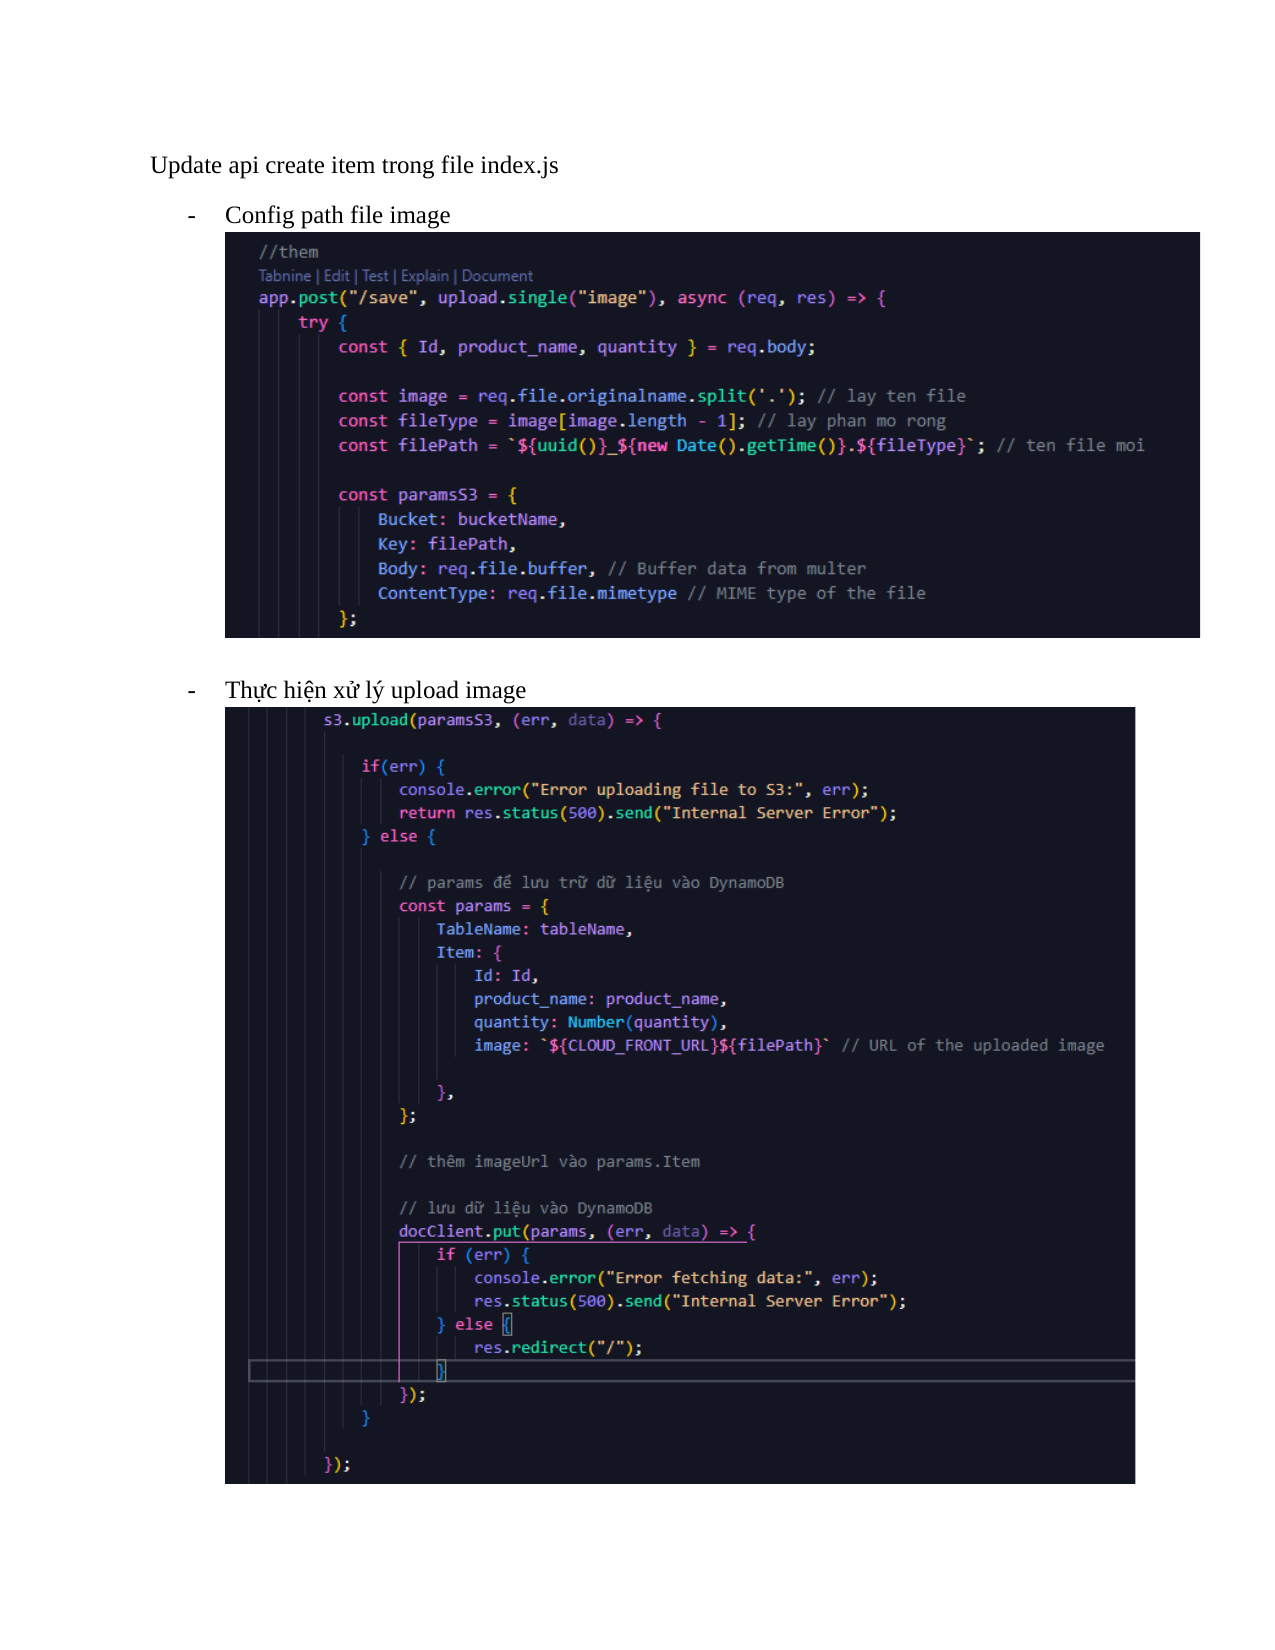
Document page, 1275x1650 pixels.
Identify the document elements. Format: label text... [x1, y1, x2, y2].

picture [225, 707, 1136, 1484]
list Thực hiện xử lý upload image [187, 675, 1125, 703]
list Config path file image [187, 200, 1125, 228]
text Update api create item trong file index.js [150, 150, 1125, 179]
picture [225, 232, 1200, 638]
